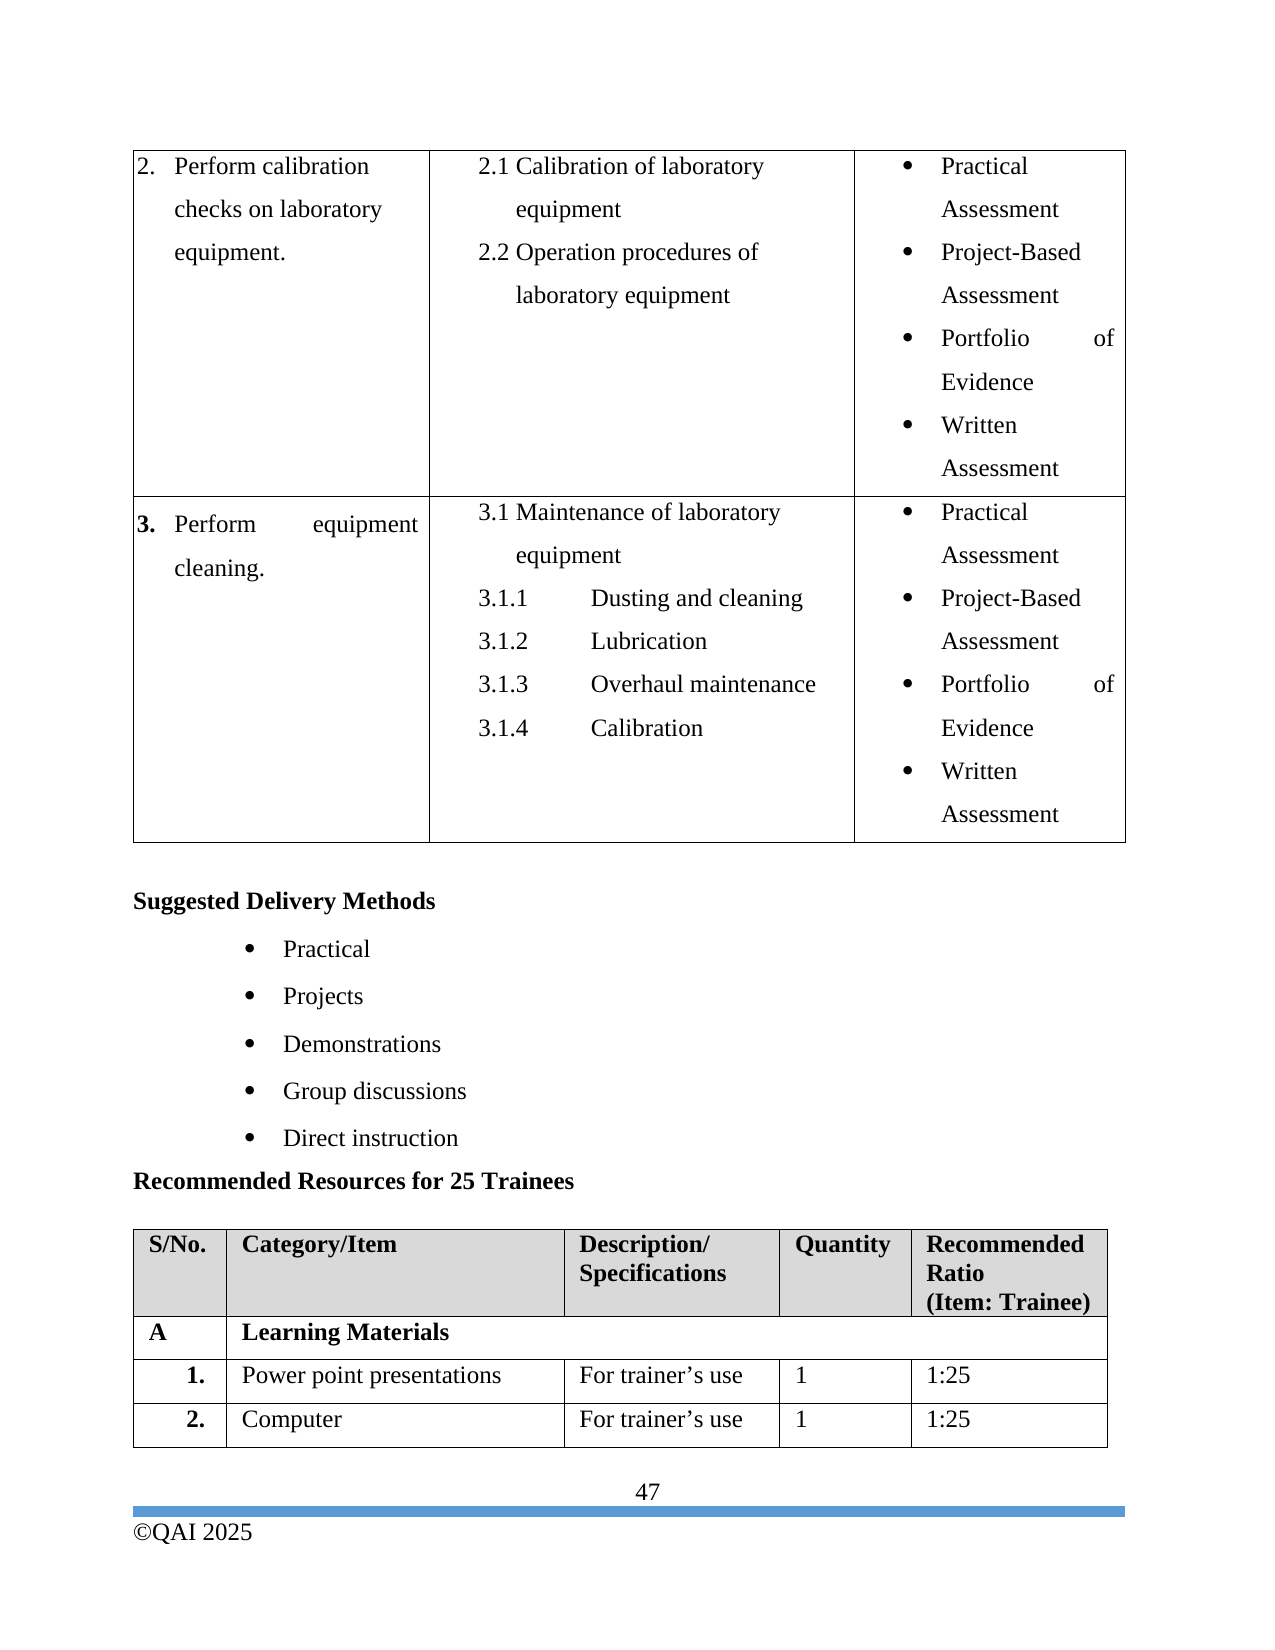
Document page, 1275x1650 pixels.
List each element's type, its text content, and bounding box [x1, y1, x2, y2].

table_cell For trainer’s use [565, 1404, 779, 1447]
table_cell A [134, 1317, 226, 1359]
table_cell Learning Materials [227, 1317, 1107, 1359]
text Suggested Delivery Methods [133, 886, 1125, 915]
table_header Description/ Specifications [565, 1230, 779, 1316]
table_cell For trainer’s use [565, 1360, 779, 1403]
table_cell 1 [780, 1404, 911, 1447]
table_cell Practical Assessment Project-Based Assessment Portfolio of Evidence Written Assessment [855, 497, 1125, 842]
list Direct instruction [245, 1123, 1125, 1152]
table_header Recommended Ratio (Item: Trainee) [912, 1230, 1107, 1316]
table_cell [134, 1360, 226, 1403]
table_cell Maintenance of laboratory equipment Dusting and cleaning Lubrication Overhaul maintenance Calibration [430, 497, 854, 842]
table_cell Power point presentations [227, 1360, 564, 1403]
table_cell 1:25 [912, 1404, 1107, 1447]
table_cell [134, 1404, 226, 1447]
list Projects [245, 981, 1125, 1010]
table_cell Calibration of laboratory equipment Operation procedures of laboratory equipment [430, 151, 854, 496]
table_cell Computer [227, 1404, 564, 1447]
table_header S/No. [134, 1230, 226, 1316]
table_header Category/Item [227, 1230, 564, 1316]
list Group discussions [245, 1076, 1125, 1105]
list Practical [245, 934, 1125, 962]
text Recommended Resources for 25 Trainees [133, 1166, 1125, 1195]
table_cell 1:25 [912, 1360, 1107, 1403]
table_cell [855, 151, 1125, 496]
table_cell 1 [780, 1360, 911, 1403]
table_cell Perform calibration checks on laboratory equipment. [134, 151, 429, 496]
list Demonstrations [245, 1029, 1125, 1057]
table_cell Perform equipment cleaning. [134, 497, 429, 842]
table_header Quantity [780, 1230, 911, 1316]
